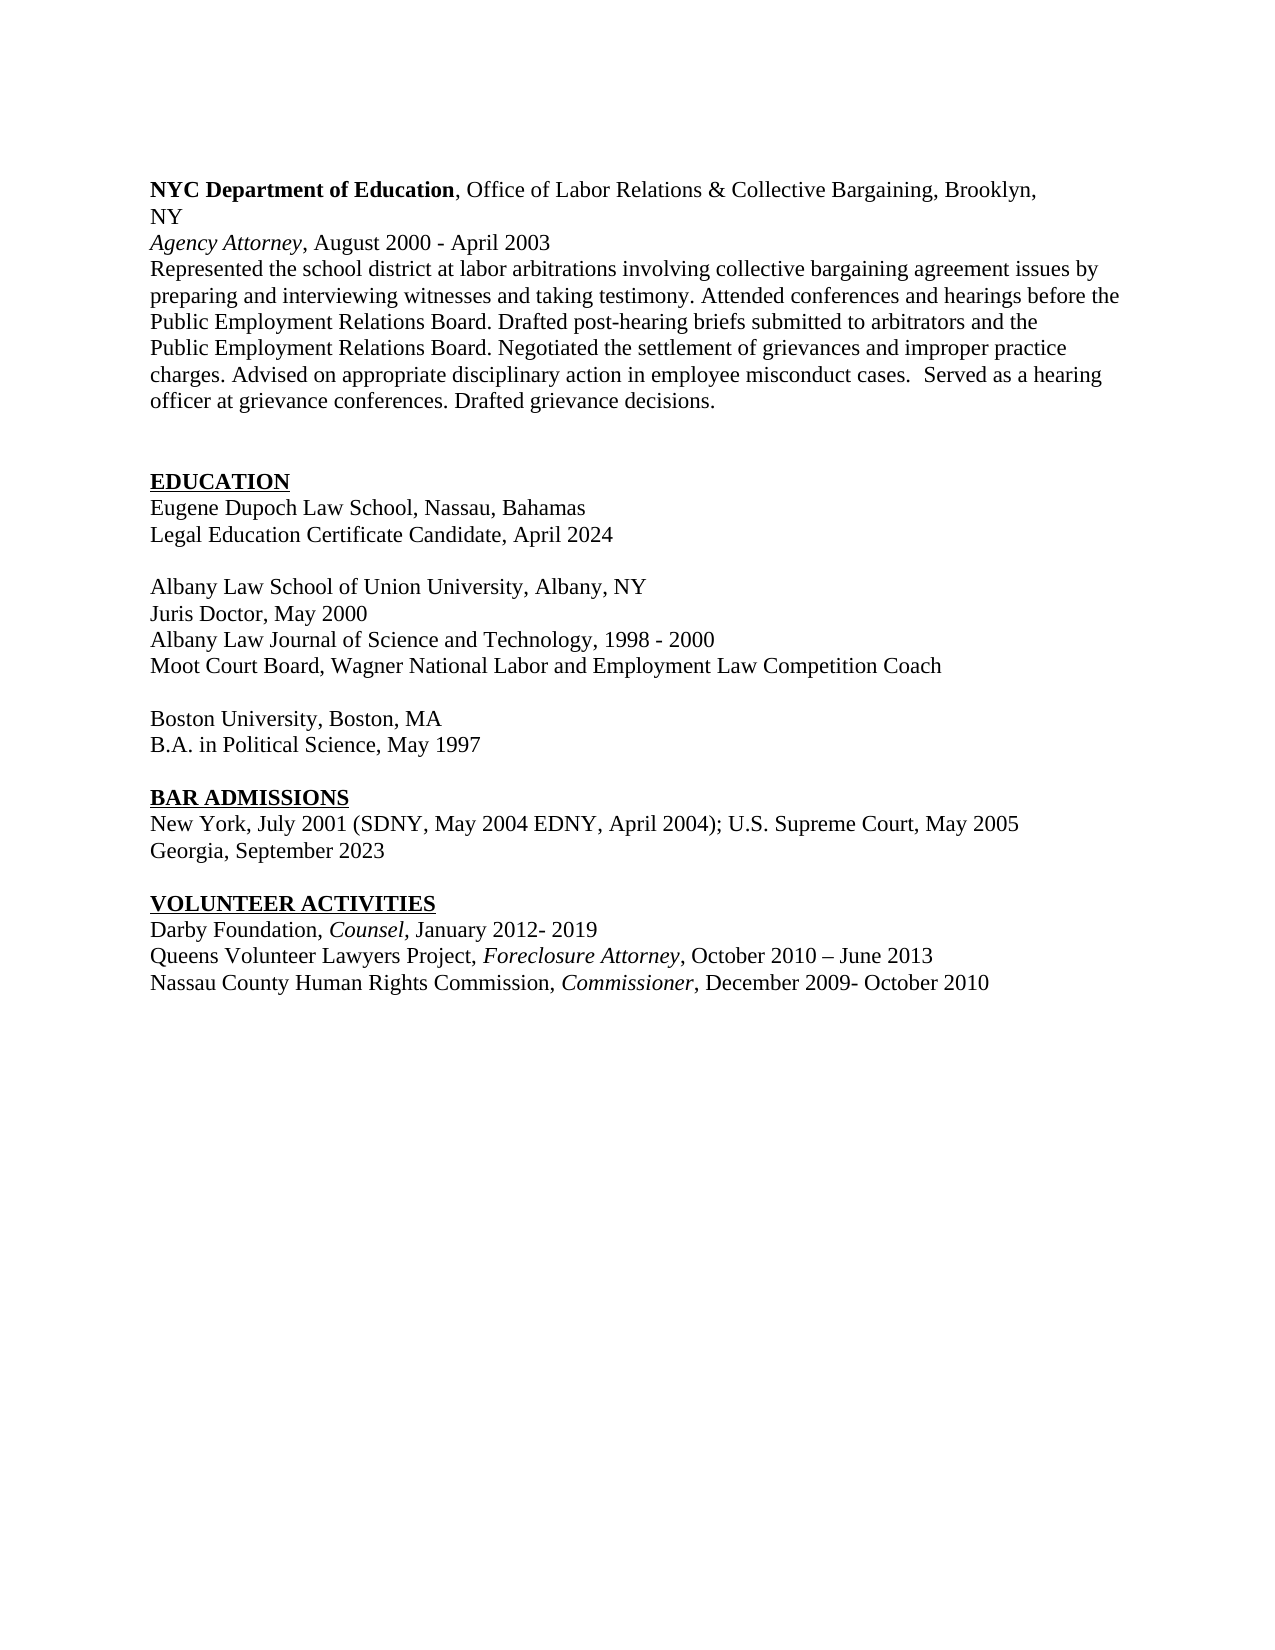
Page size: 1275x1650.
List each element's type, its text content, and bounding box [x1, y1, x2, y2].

text EDUCATION [150, 468, 1125, 494]
text BAR ADMISSIONS New York, July 2001 (SDNY, May 2004 EDNY, April 2004); U.S. Supreme Court, May 2005 Georgia, September 2023 [150, 784, 1125, 863]
text VOLUNTEER ACTIVITIES [150, 889, 1125, 916]
text Darby Foundation, Counsel, January 2012- 2019 [150, 916, 1125, 942]
text Eugene Dupoch Law School, Nassau, Bahamas [150, 494, 1125, 521]
text Legal Education Certificate Candidate, April 2024 [150, 521, 1125, 547]
text Boston University, Boston, MA [150, 705, 1125, 731]
text Nassau County Human Rights Commission, Commissioner, December 2009- October 2010 [150, 969, 1125, 995]
text Albany Law School of Union University, Albany, NY [150, 573, 1125, 600]
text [150, 150, 1125, 229]
text Agency Attorney, August 2000 - April 2003 Represented the school district at labor arbitrations involving collective bargaining agreement issues by preparing and interviewing witnesses and taking testimony. Attended conferences and hearings before the Public Employment Relations Board. Drafted post-hearing briefs submitted to arbitrators and the Public Employment Relations Board. Negotiated the settlement of grievances and improper practice charges. Advised on appropriate disciplinary action in employee misconduct cases. Served as a hearing [150, 229, 1125, 387]
text Moot Court Board, Wagner National Labor and Employment Law Competition Coach [150, 652, 1125, 679]
text Albany Law Journal of Science and Technology, 1998 - 2000 [150, 626, 1125, 652]
text Juris Doctor, May 2000 [150, 600, 1125, 626]
text B.A. in Political Science, May 1997 [150, 731, 1125, 758]
text Queens Volunteer Lawyers Project, Foreclosure Attorney, October 2010 – June 2013 [150, 942, 1125, 969]
text officer at grievance conferences. Drafted grievance decisions. [150, 387, 1125, 413]
